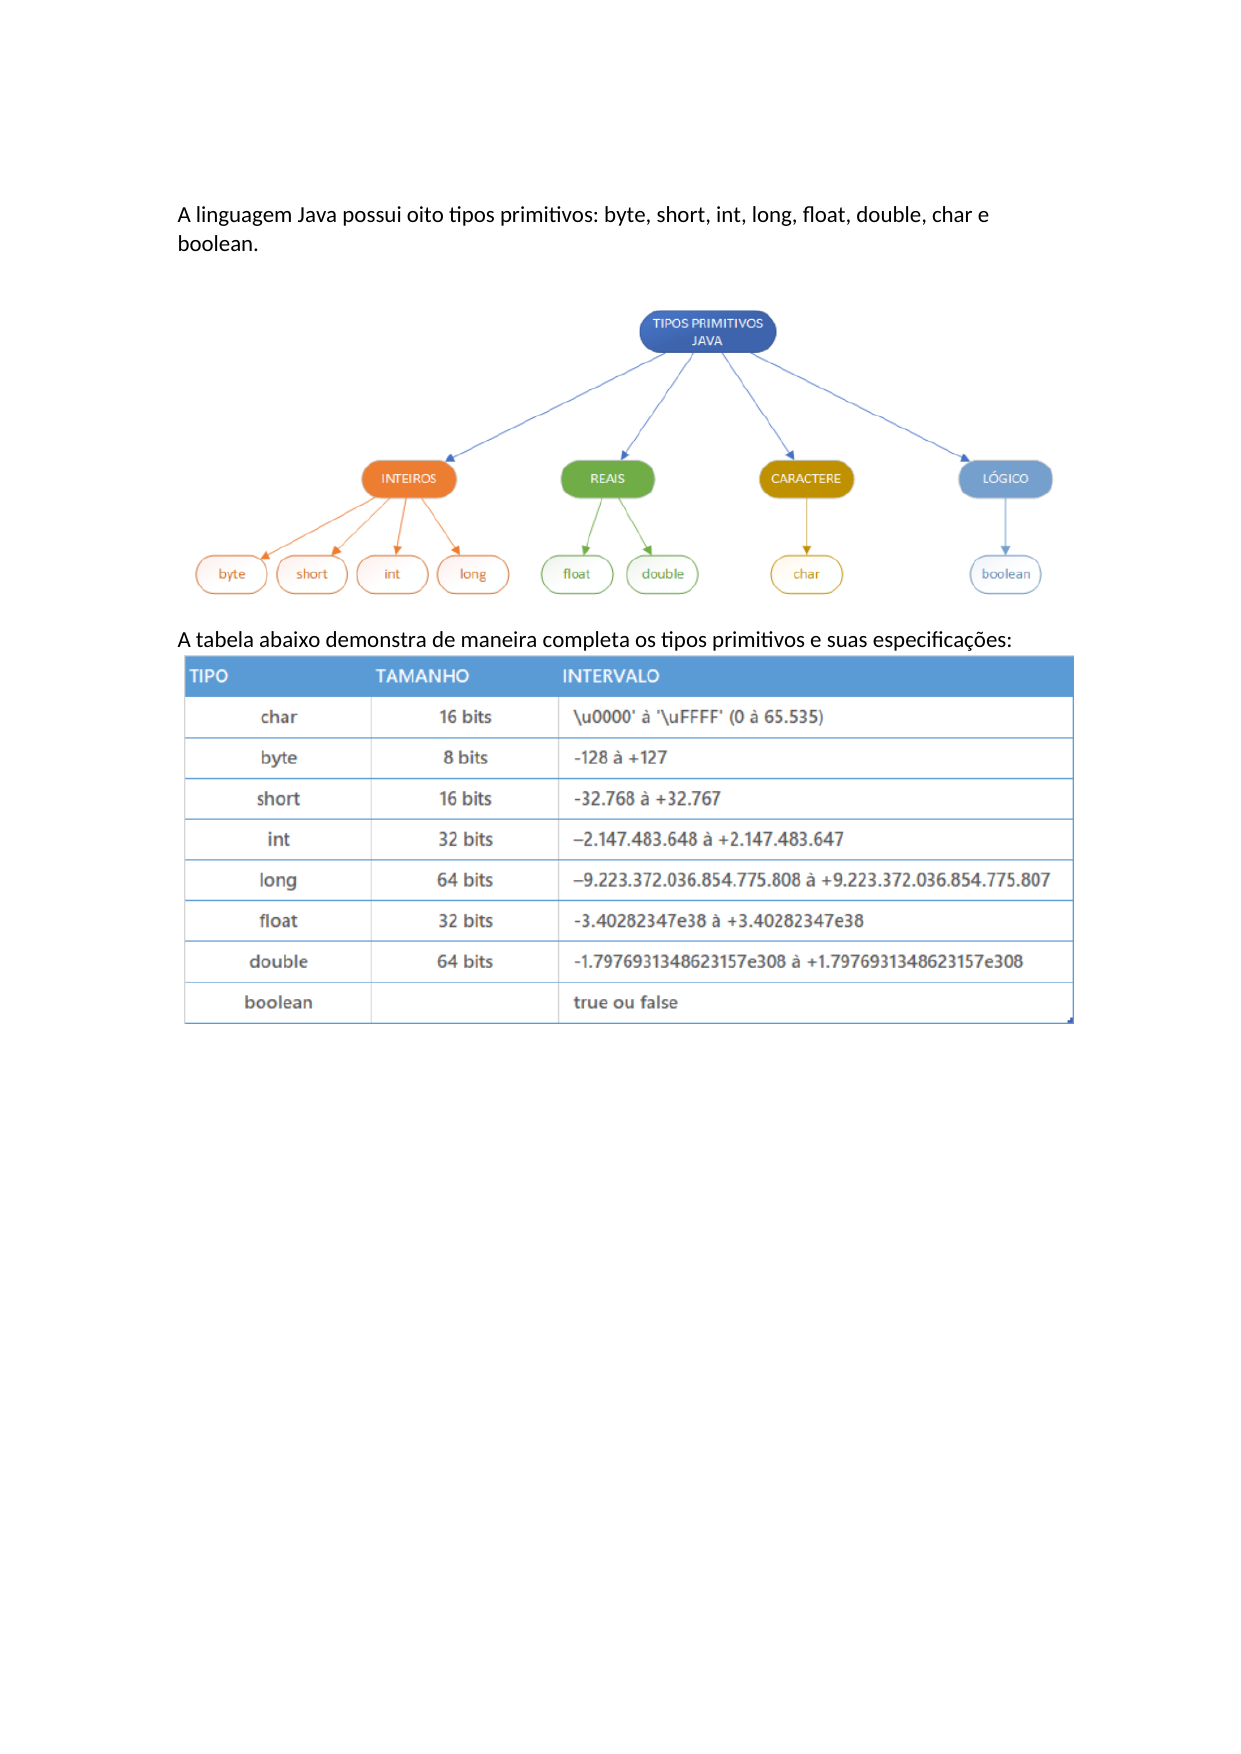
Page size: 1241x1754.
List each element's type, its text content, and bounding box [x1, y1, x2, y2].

text A tabela abaixo demonstra de maneira completa os tipos primitivos e suas especificações: [177, 625, 1078, 652]
text A linguagem Java possui oito tipos primitivos: byte, short, int, long, float, double, char e [177, 201, 1078, 229]
picture [177, 652, 1078, 1027]
picture [177, 284, 1063, 625]
text boolean. [177, 229, 1078, 257]
